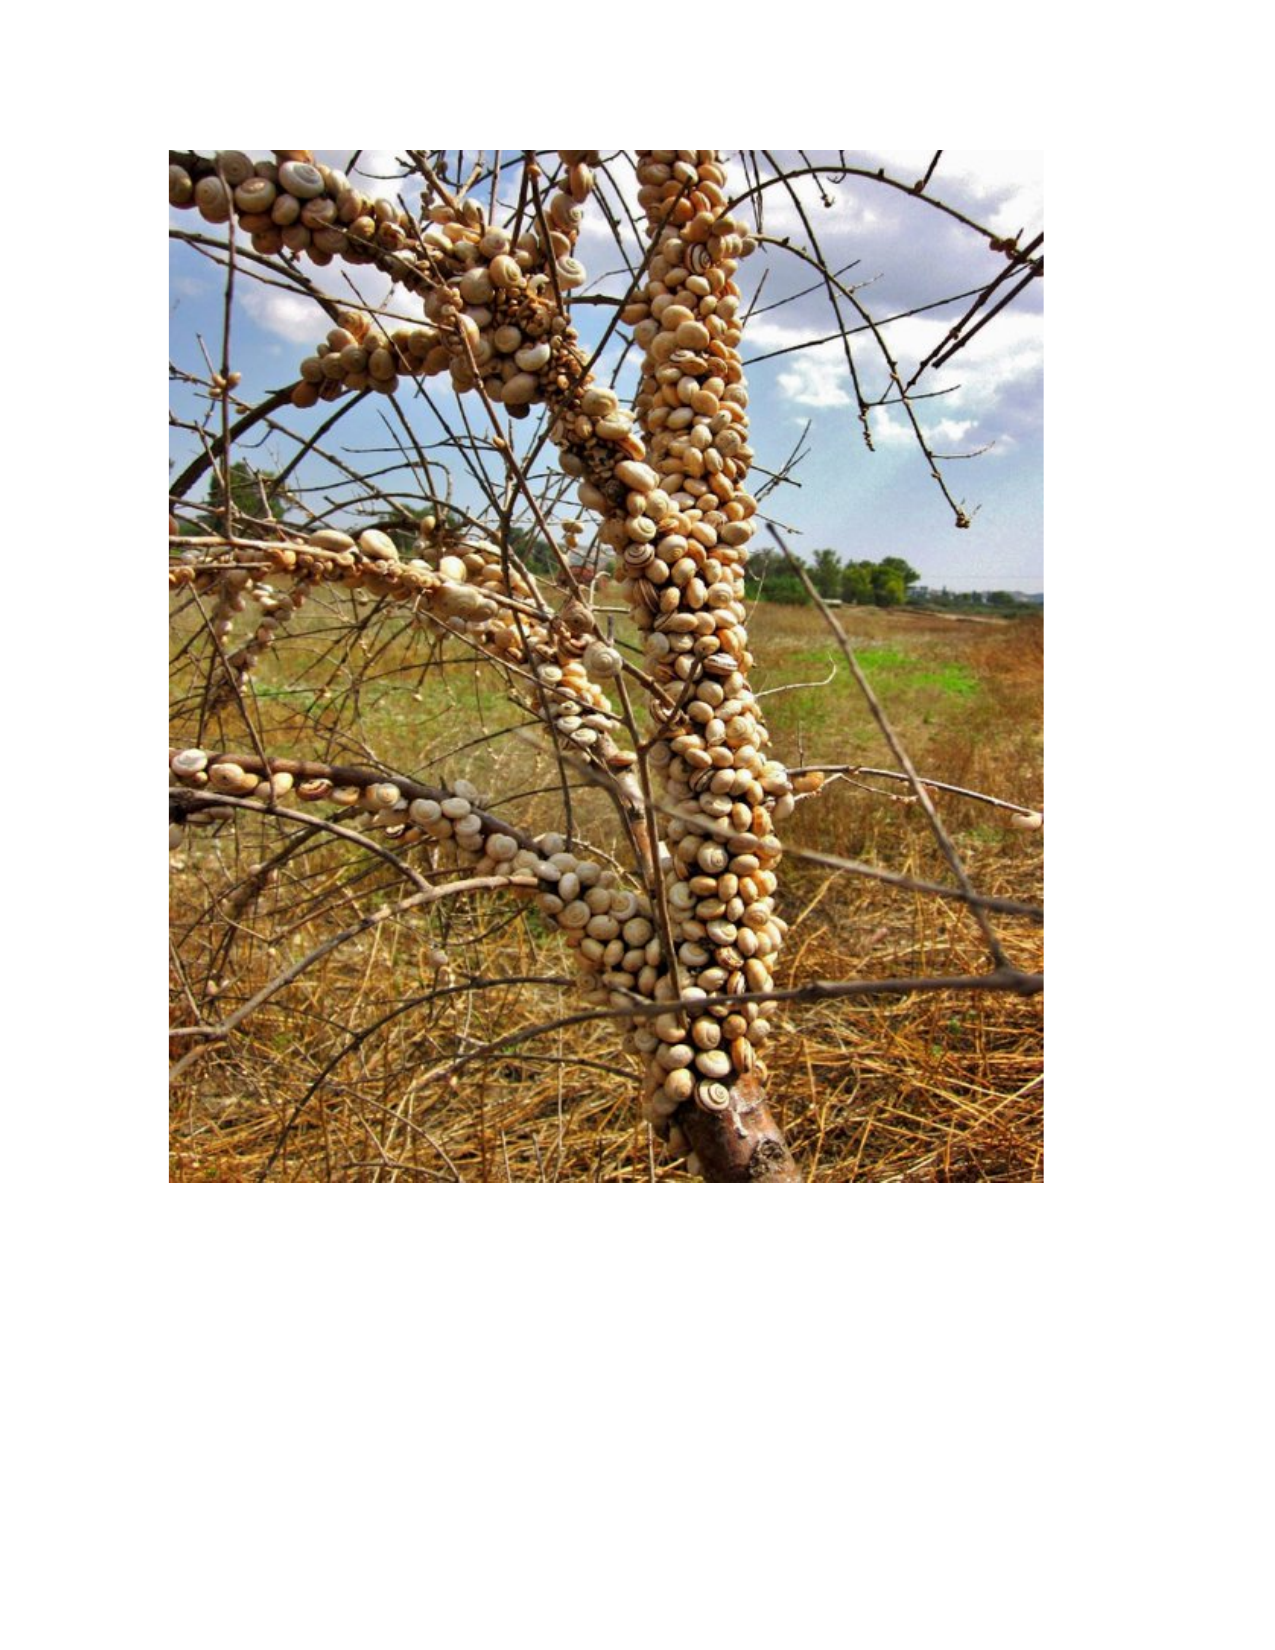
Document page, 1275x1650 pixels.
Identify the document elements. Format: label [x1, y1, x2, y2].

picture [168, 150, 1044, 1183]
